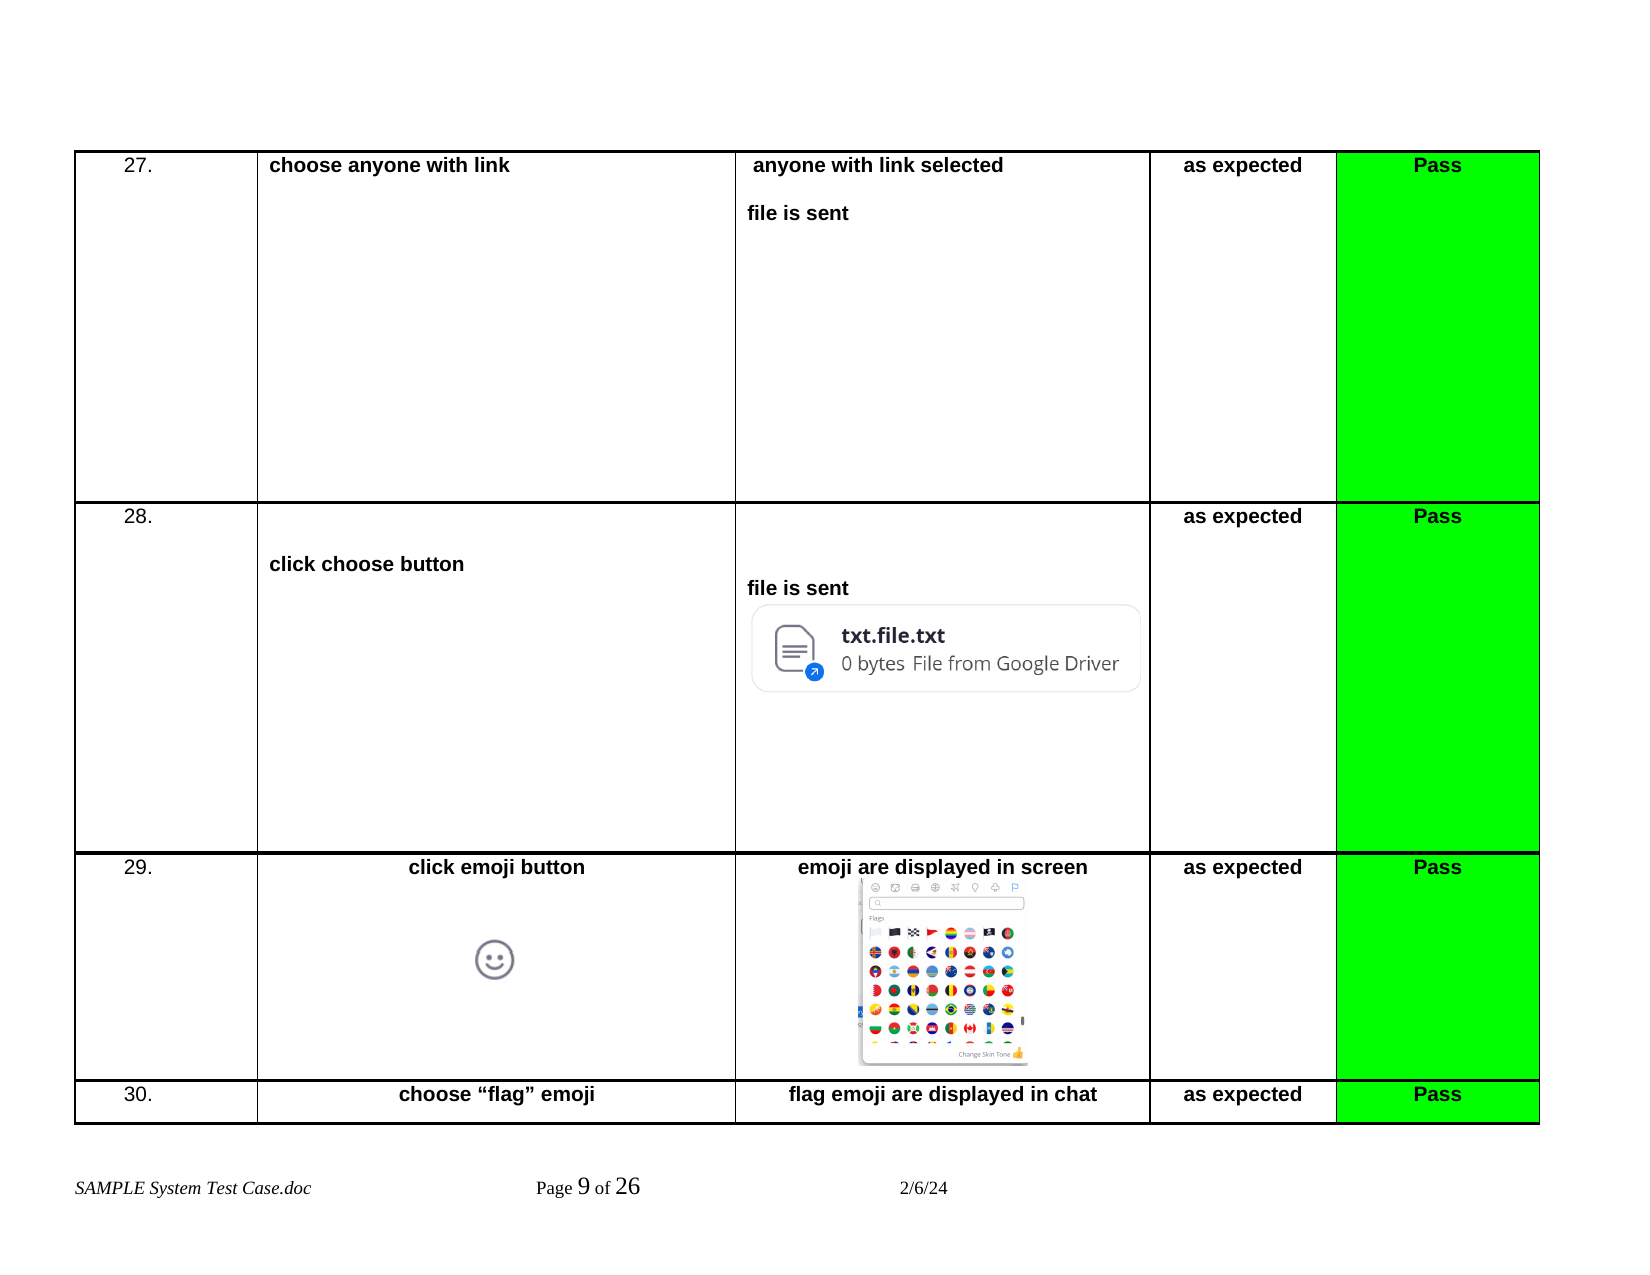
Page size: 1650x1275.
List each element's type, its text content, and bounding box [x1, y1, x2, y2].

table_cell file is sent [736, 504, 1149, 851]
table_cell [76, 855, 257, 1079]
table_cell choose “flag” emoji [258, 1082, 735, 1122]
picture [858, 878, 1028, 1066]
table_cell Pass [1337, 153, 1539, 501]
picture [454, 902, 540, 1002]
table_cell as expected [1151, 153, 1336, 501]
table_cell click choose button [258, 504, 735, 851]
table_cell [76, 504, 257, 851]
table_cell Pass [1337, 504, 1539, 851]
table_cell Pass [1337, 1082, 1539, 1122]
table_cell [76, 153, 257, 501]
table_cell anyone with link selected file is sent [736, 153, 1149, 501]
picture [747, 599, 1141, 700]
table_cell emoji are displayed in screen [736, 855, 1149, 1079]
table_cell click emoji button [258, 855, 735, 1079]
table_cell [76, 1082, 257, 1122]
table_cell choose anyone with link [258, 153, 735, 501]
table_cell flag emoji are displayed in chat [736, 1082, 1149, 1122]
table_cell as expected [1151, 1082, 1336, 1122]
table_cell as expected [1151, 504, 1336, 851]
table_cell as expected [1151, 855, 1336, 1079]
table_cell Pass [1337, 855, 1539, 1079]
